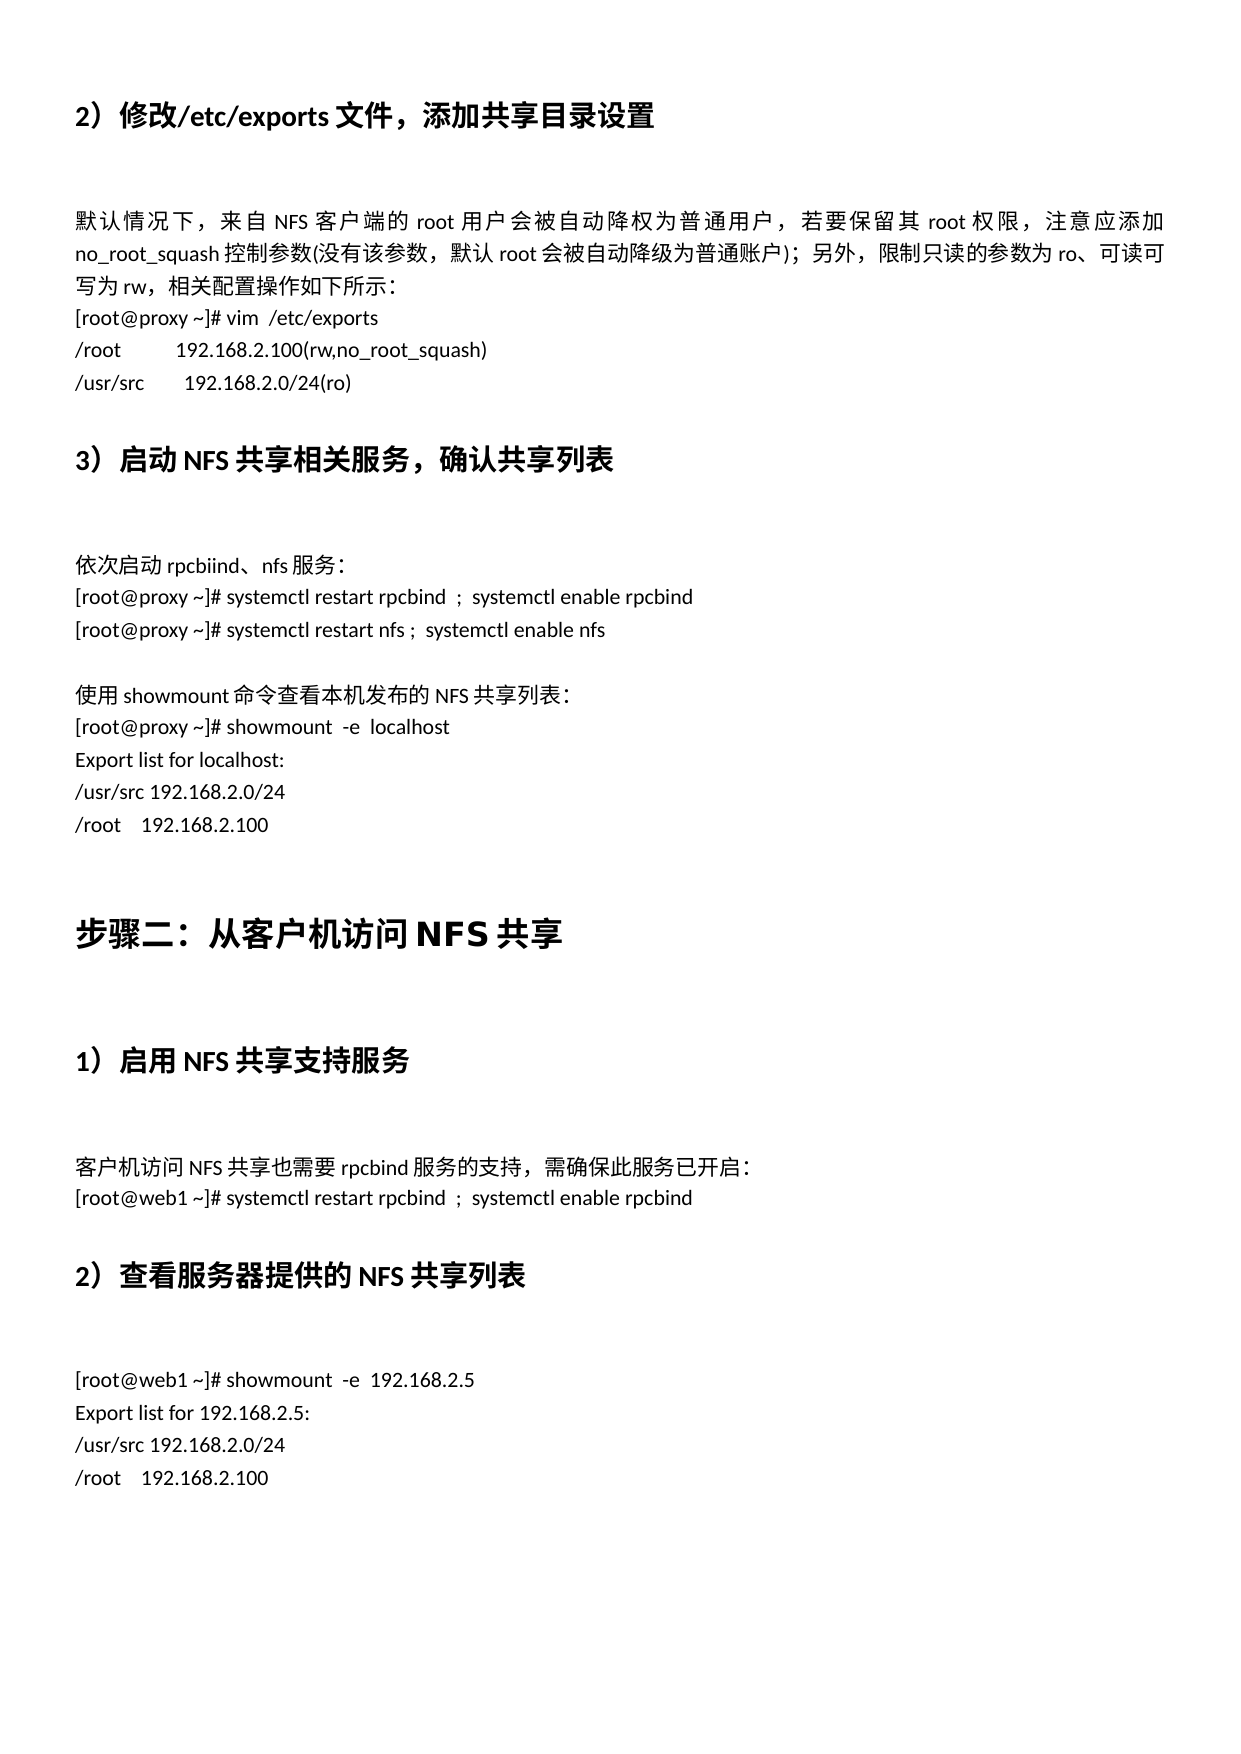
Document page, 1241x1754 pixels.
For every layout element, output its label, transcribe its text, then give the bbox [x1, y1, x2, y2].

text 默认情况下，来自NFS客户端的root用户会被自动降权为普通用户，若要保留其root权限，注意应添加no_root_squash控制参数(没有该参数，默认root会被自动降级为普通账户)；另外，限制只读的参数为ro、可读可写为rw，相关配置操作如下所示： [75, 203, 1165, 301]
subtitle 1）启用NFS共享支持服务 [75, 1027, 1165, 1092]
text /root 192.168.2.100 [75, 1461, 1165, 1494]
subtitle 3）启动NFS共享相关服务，确认共享列表 [75, 425, 1165, 490]
text [root@web1 ~]# systemctl restart rpcbind ; systemctl enable rpcbind [75, 1182, 1165, 1214]
text /root 192.168.2.100 [75, 808, 1165, 840]
text [root@proxy ~]# systemctl restart nfs ; systemctl enable nfs [75, 613, 1165, 645]
text [root@web1 ~]# showmount -e 192.168.2.5 [75, 1364, 1165, 1396]
text /usr/src 192.168.2.0/24(ro) [75, 366, 1165, 398]
text 客户机访问NFS共享也需要rpcbind服务的支持，需确保此服务已开启： [75, 1149, 1165, 1182]
text /usr/src 192.168.2.0/24 [75, 775, 1165, 808]
text [root@proxy ~]# vim /etc/exports [75, 301, 1165, 333]
text [root@proxy ~]# showmount -e localhost [75, 710, 1165, 743]
subtitle 2）修改/etc/exports文件，添加共享目录设置 [75, 81, 1165, 146]
text /root 192.168.2.100(rw,no_root_squash) [75, 333, 1165, 366]
text [root@proxy ~]# systemctl restart rpcbind ; systemctl enable rpcbind [75, 580, 1165, 613]
text Export list for localhost: [75, 743, 1165, 775]
text 使用showmount命令查看本机发布的NFS共享列表： [75, 678, 1165, 710]
subtitle 2）查看服务器提供的NFS共享列表 [75, 1241, 1165, 1306]
text Export list for 192.168.2.5: [75, 1396, 1165, 1429]
text /usr/src 192.168.2.0/24 [75, 1429, 1165, 1461]
text 依次启动rpcbiind、nfs服务： [75, 548, 1165, 580]
subtitle 步骤二：从客户机访问NFS共享 [75, 900, 1165, 965]
